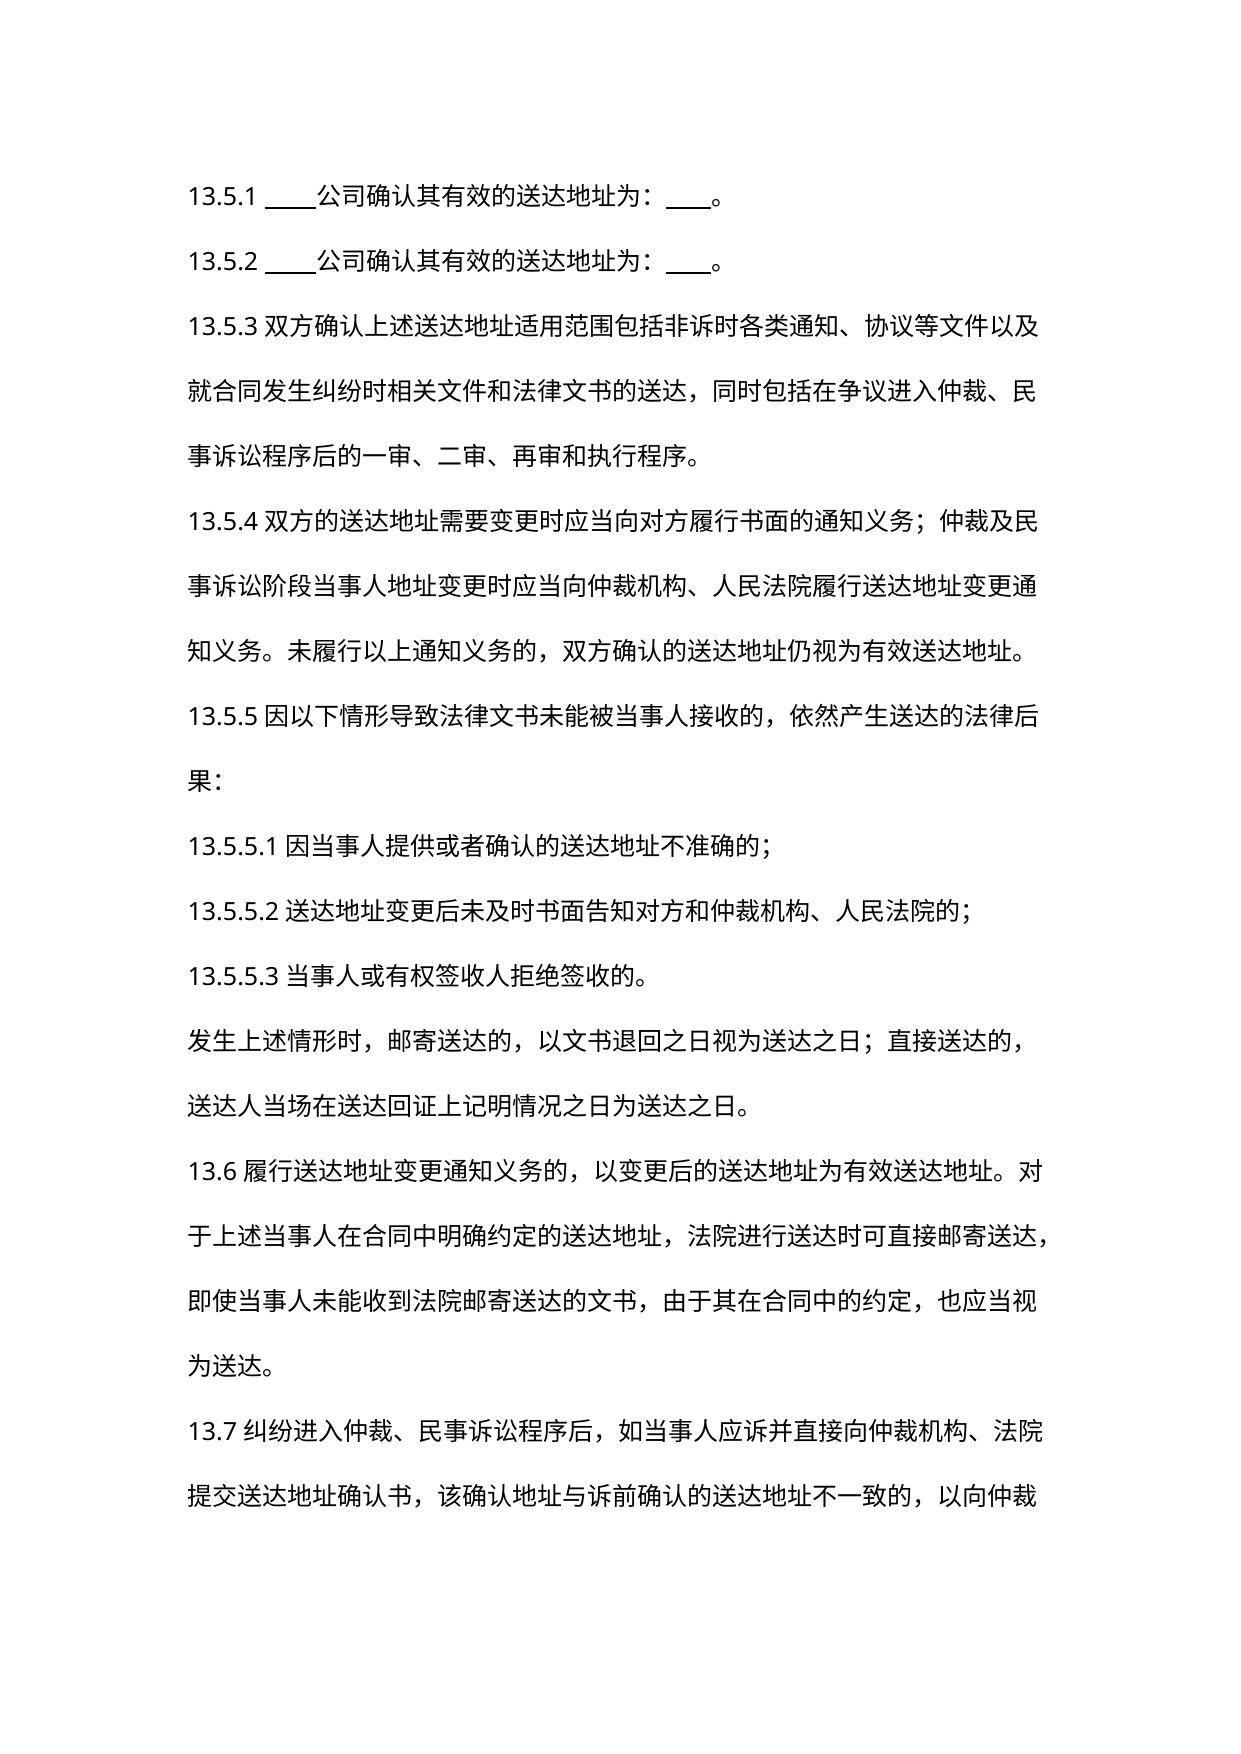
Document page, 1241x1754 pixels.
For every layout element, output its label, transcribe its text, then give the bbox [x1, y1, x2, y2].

text 13.5.2 公司确认其有效的送达地址为： 。 [187, 227, 1053, 292]
text 13.5.5 因以下情形导致法律文书未能被当事人接收的，依然产生送达的法律后果： [187, 682, 1053, 812]
text 13.5.5.3 当事人或有权签收人拒绝签收的。 [187, 942, 1053, 1007]
text 13.5.5.2 送达地址变更后未及时书面告知对方和仲裁机构、人民法院的； [187, 877, 1053, 942]
text 13.6 履行送达地址变更通知义务的，以变更后的送达地址为有效送达地址。对于上述当事人在合同中明确约定的送达地址，法院进行送达时可直接邮寄送达，即使当事人未能收到法院邮寄送达的文书，由于其在合同中的约定，也应当视为送达。 [187, 1137, 1053, 1397]
text 13.5.3 双方确认上述送达地址适用范围包括非诉时各类通知、协议等文件以及就合同发生纠纷时相关文件和法律文书的送达，同时包括在争议进入仲裁、民事诉讼程序后的一审、二审、再审和执行程序。 [187, 292, 1053, 487]
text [187, 1397, 1053, 1527]
text 13.5.5.1 因当事人提供或者确认的送达地址不准确的； [187, 812, 1053, 877]
text 发生上述情形时，邮寄送达的，以文书退回之日视为送达之日；直接送达的，送达人当场在送达回证上记明情况之日为送达之日。 [187, 1007, 1053, 1137]
text 13.5.1 公司确认其有效的送达地址为： 。 [187, 162, 1053, 227]
text 13.5.4 双方的送达地址需要变更时应当向对方履行书面的通知义务；仲裁及民事诉讼阶段当事人地址变更时应当向仲裁机构、人民法院履行送达地址变更通知义务。未履行以上通知义务的，双方确认的送达地址仍视为有效送达地址。 [187, 487, 1053, 682]
